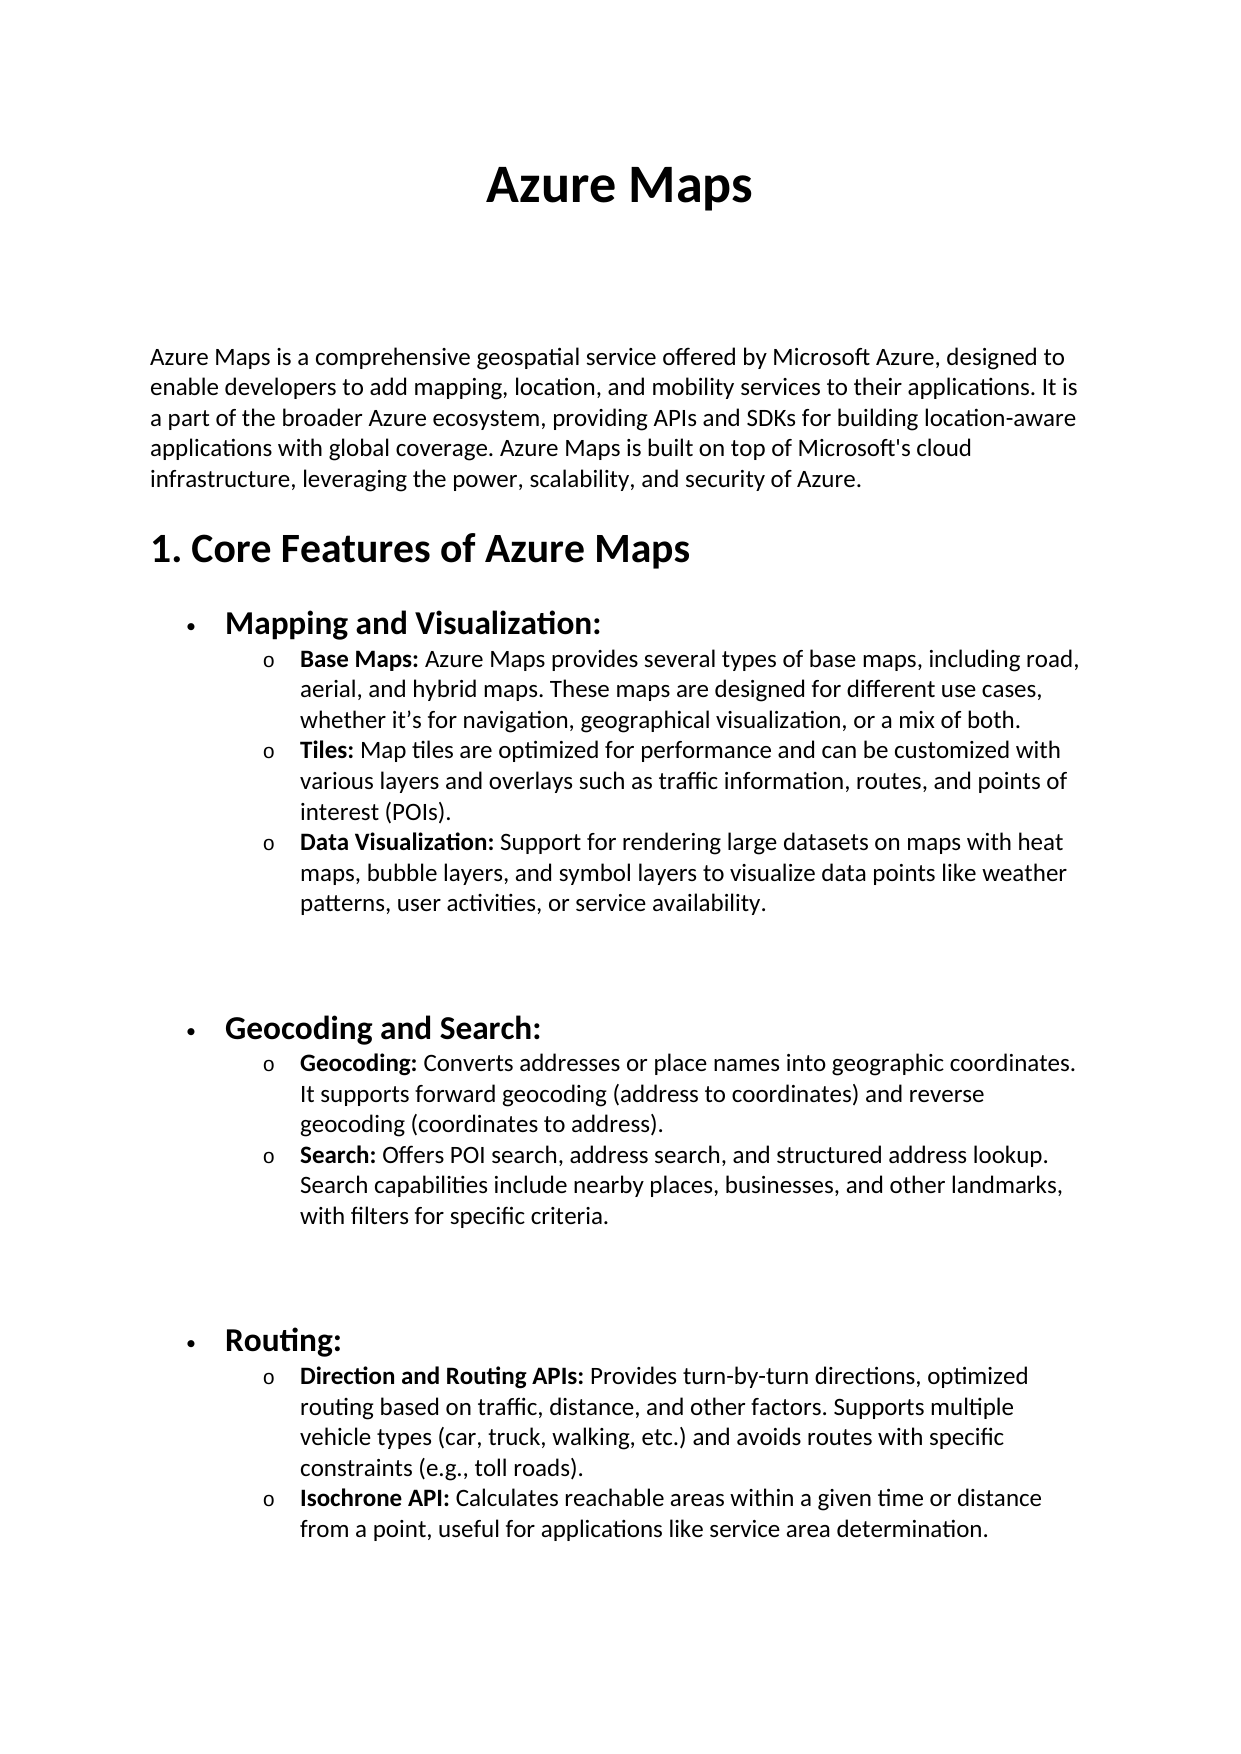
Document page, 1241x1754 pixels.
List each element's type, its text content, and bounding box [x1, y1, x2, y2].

list Data Visualization: Support for rendering large datasets on maps with heat maps, bubble layers, and symbol layers to visualize data points like weather patterns, user activities, or service availability. [262, 826, 1090, 918]
list Core Features of Azure Maps [150, 522, 1090, 573]
list Tiles: Map tiles are optimized for performance and can be customized with various layers and overlays such as traffic information, routes, and points of interest (POIs). [262, 735, 1090, 826]
list Mapping and Visualization: [187, 602, 1090, 643]
list Routing: [187, 1319, 1090, 1360]
list Geocoding: Converts addresses or place names into geographic coordinates. It supports forward geocoding (address to coordinates) and reverse geocoding (coordinates to address). [262, 1047, 1090, 1139]
list Base Maps: Azure Maps provides several types of base maps, including road, aerial, and hybrid maps. These maps are designed for different use cases, whether it’s for navigation, geographical visualization, or a mix of both. [262, 643, 1090, 735]
list Search: Offers POI search, address search, and structured address lookup. Search capabilities include nearby places, businesses, and other landmarks, with filters for specific criteria. [262, 1139, 1090, 1231]
text Azure Maps [150, 150, 1090, 216]
list Geocoding and Search: [187, 1007, 1090, 1047]
list Isochrone API: Calculates reachable areas within a given time or distance from a point, useful for applications like service area determination. [262, 1482, 1090, 1543]
list Direction and Routing APIs: Provides turn-by-turn directions, optimized routing based on traffic, distance, and other factors. Supports multiple vehicle types (car, truck, walking, etc.) and avoids routes with specific constraints (e.g., toll roads). [262, 1360, 1090, 1482]
text Azure Maps is a comprehensive geospatial service offered by Microsoft Azure, designed to enable developers to add mapping, location, and mobility services to their applications. It is a part of the broader Azure ecosystem, providing APIs and SDKs for building location-aware applications with global coverage. Azure Maps is built on top of Microsoft's cloud infrastructure, leveraging the power, scalability, and security of Azure. [150, 341, 1090, 493]
